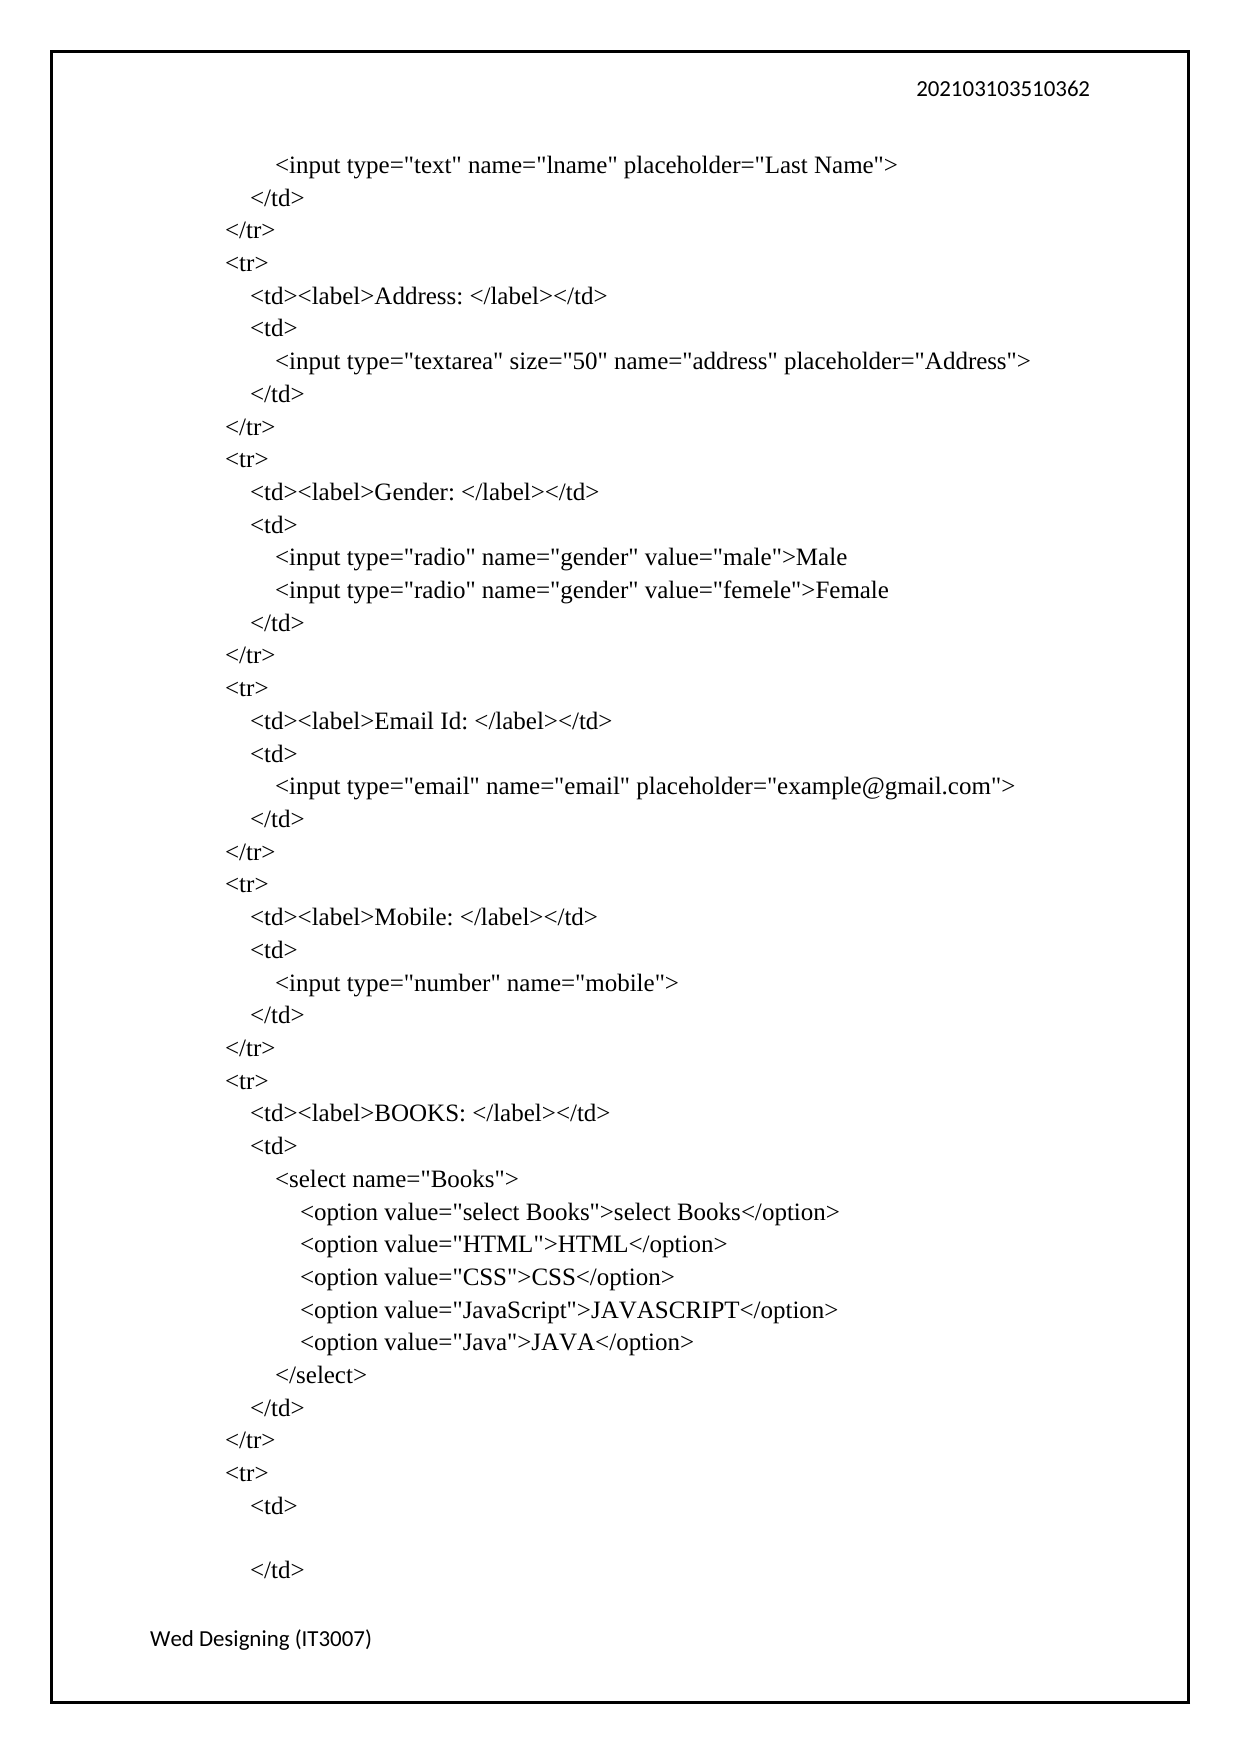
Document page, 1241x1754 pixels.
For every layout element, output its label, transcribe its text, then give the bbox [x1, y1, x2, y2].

text <input type="text" name="lname" placeholder="Last Name"> [150, 150, 1090, 179]
text </tr> [150, 837, 1090, 866]
text <td> [150, 935, 1090, 964]
text </tr> [150, 412, 1090, 440]
text </tr> [150, 215, 1090, 244]
text <input type="radio" name="gender" value="femele">Female [150, 575, 1090, 604]
text <td><label>BOOKS: </label></td> [150, 1098, 1090, 1127]
text </td> [150, 183, 1090, 211]
text </td> [150, 1000, 1090, 1029]
text <option value="select Books">select Books</option> [150, 1197, 1090, 1225]
text </td> [150, 379, 1090, 408]
text <tr> [150, 1066, 1090, 1094]
text <td> [150, 510, 1090, 538]
text </tr> [150, 1033, 1090, 1062]
text <option value="CSS">CSS</option> [150, 1262, 1090, 1291]
text <input type="number" name="mobile"> [150, 968, 1090, 996]
text <option value="Java">JAVA</option> [150, 1327, 1090, 1356]
text <td><label>Address: </label></td> [150, 281, 1090, 309]
text <tr> [150, 869, 1090, 898]
text <tr> [150, 1458, 1090, 1487]
text <input type="email" name="email" placeholder="example@gmail.com"> [150, 771, 1090, 800]
text <td><label>Gender: </label></td> [150, 477, 1090, 506]
text </td> [150, 608, 1090, 637]
text </select> [150, 1360, 1090, 1389]
text </td> [150, 1556, 1090, 1584]
text <td> [150, 739, 1090, 767]
text <td> [150, 313, 1090, 342]
text <select name="Books"> [150, 1164, 1090, 1193]
text </td> [150, 804, 1090, 833]
text <td><label>Email Id: </label></td> [150, 706, 1090, 735]
text <td> [150, 1491, 1090, 1520]
text <input type="textarea" size="50" name="address" placeholder="Address"> [150, 346, 1090, 375]
text </td> [150, 1393, 1090, 1422]
text <tr> [150, 248, 1090, 277]
text <option value="HTML">HTML</option> [150, 1229, 1090, 1258]
text <tr> [150, 673, 1090, 702]
text <option value="JavaScript">JAVASCRIPT</option> [150, 1295, 1090, 1323]
text <tr> [150, 444, 1090, 473]
text <input type="radio" name="gender" value="male">Male [150, 542, 1090, 571]
text </tr> [150, 641, 1090, 669]
text <td><label>Mobile: </label></td> [150, 902, 1090, 931]
text <td> [150, 1131, 1090, 1160]
text </tr> [150, 1426, 1090, 1454]
